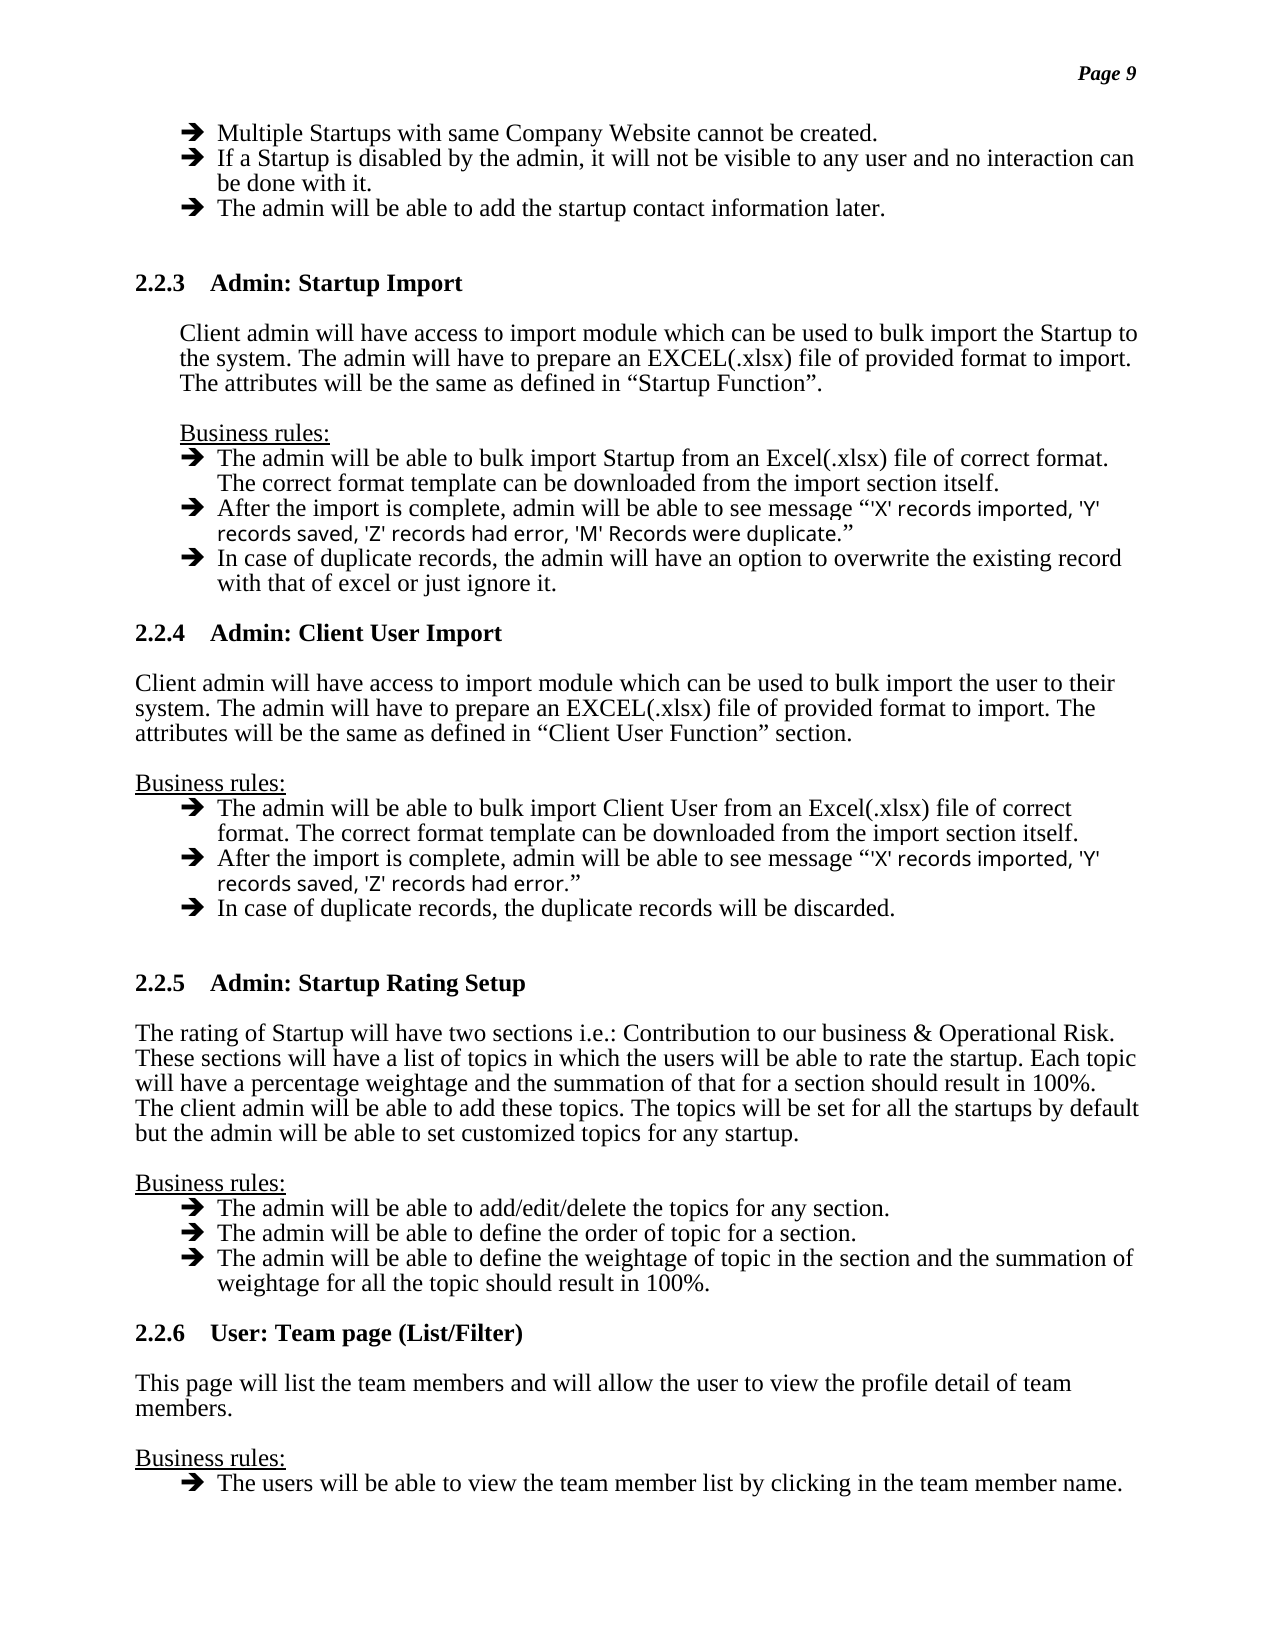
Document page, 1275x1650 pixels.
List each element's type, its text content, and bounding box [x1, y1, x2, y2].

text Business rules: [135, 1172, 1140, 1197]
subtitle User: Team page (List/Filter) [135, 1322, 1140, 1347]
list After the import is complete, admin will be able to see message “'X' records imported, 'Y' records saved, 'Z' records had error.” [179, 847, 1140, 897]
list The admin will be able to add the startup contact information later. [179, 197, 1140, 222]
subtitle Admin: Startup Rating Setup [135, 972, 1140, 997]
subtitle Admin: Startup Import [135, 272, 1140, 297]
list After the import is complete, admin will be able to see message “'X' records imported, 'Y' records saved, 'Z' records had error, 'M' Records were duplicate.” [179, 497, 1140, 547]
list The admin will be able to define the order of topic for a section. [179, 1222, 1140, 1247]
text Client admin will have access to import module which can be used to bulk import the Startup to the system. The admin will have to prepare an EXCEL(.xlsx) file of provided format to import. The attributes will be the same as defined in “Startup Function”. [179, 322, 1140, 397]
list The admin will be able to bulk import Client User from an Excel(.xlsx) file of correct format. The correct format template can be downloaded from the import section itself. [179, 797, 1140, 847]
text The rating of Startup will have two sections i.e.: Contribution to our business & Operational Risk. These sections will have a list of topics in which the users will be able to rate the startup. Each topic will have a percentage weightage and the summation of that for a section should result in 100%. The client admin will be able to add these topics. The topics will be set for all the startups by default but the admin will be able to set customized topics for any startup. [135, 1022, 1140, 1147]
list The admin will be able to add/edit/delete the topics for any section. [179, 1197, 1140, 1222]
list Multiple Startups with same Company Website cannot be created. [179, 122, 1140, 147]
subtitle Admin: Client User Import [135, 622, 1140, 647]
text This page will list the team members and will allow the user to view the profile detail of team members. [135, 1372, 1140, 1422]
text Client admin will have access to import module which can be used to bulk import the user to their system. The admin will have to prepare an EXCEL(.xlsx) file of provided format to import. The attributes will be the same as defined in “Client User Function” section. [135, 672, 1140, 747]
list The admin will be able to define the weightage of topic in the section and the summation of weightage for all the topic should result in 100%. [179, 1247, 1140, 1297]
list The admin will be able to bulk import Startup from an Excel(.xlsx) file of correct format. The correct format template can be downloaded from the import section itself. [179, 447, 1140, 497]
list The users will be able to view the team member list by clicking in the team member name. [179, 1472, 1140, 1497]
text Business rules: [135, 1447, 1140, 1472]
list In case of duplicate records, the duplicate records will be discarded. [179, 897, 1140, 922]
text Business rules: [179, 422, 1140, 447]
list In case of duplicate records, the admin will have an option to overwrite the existing record with that of excel or just ignore it. [179, 547, 1140, 597]
text Business rules: [135, 772, 1140, 797]
list If a Startup is disabled by the admin, it will not be visible to any user and no interaction can be done with it. [179, 147, 1140, 197]
